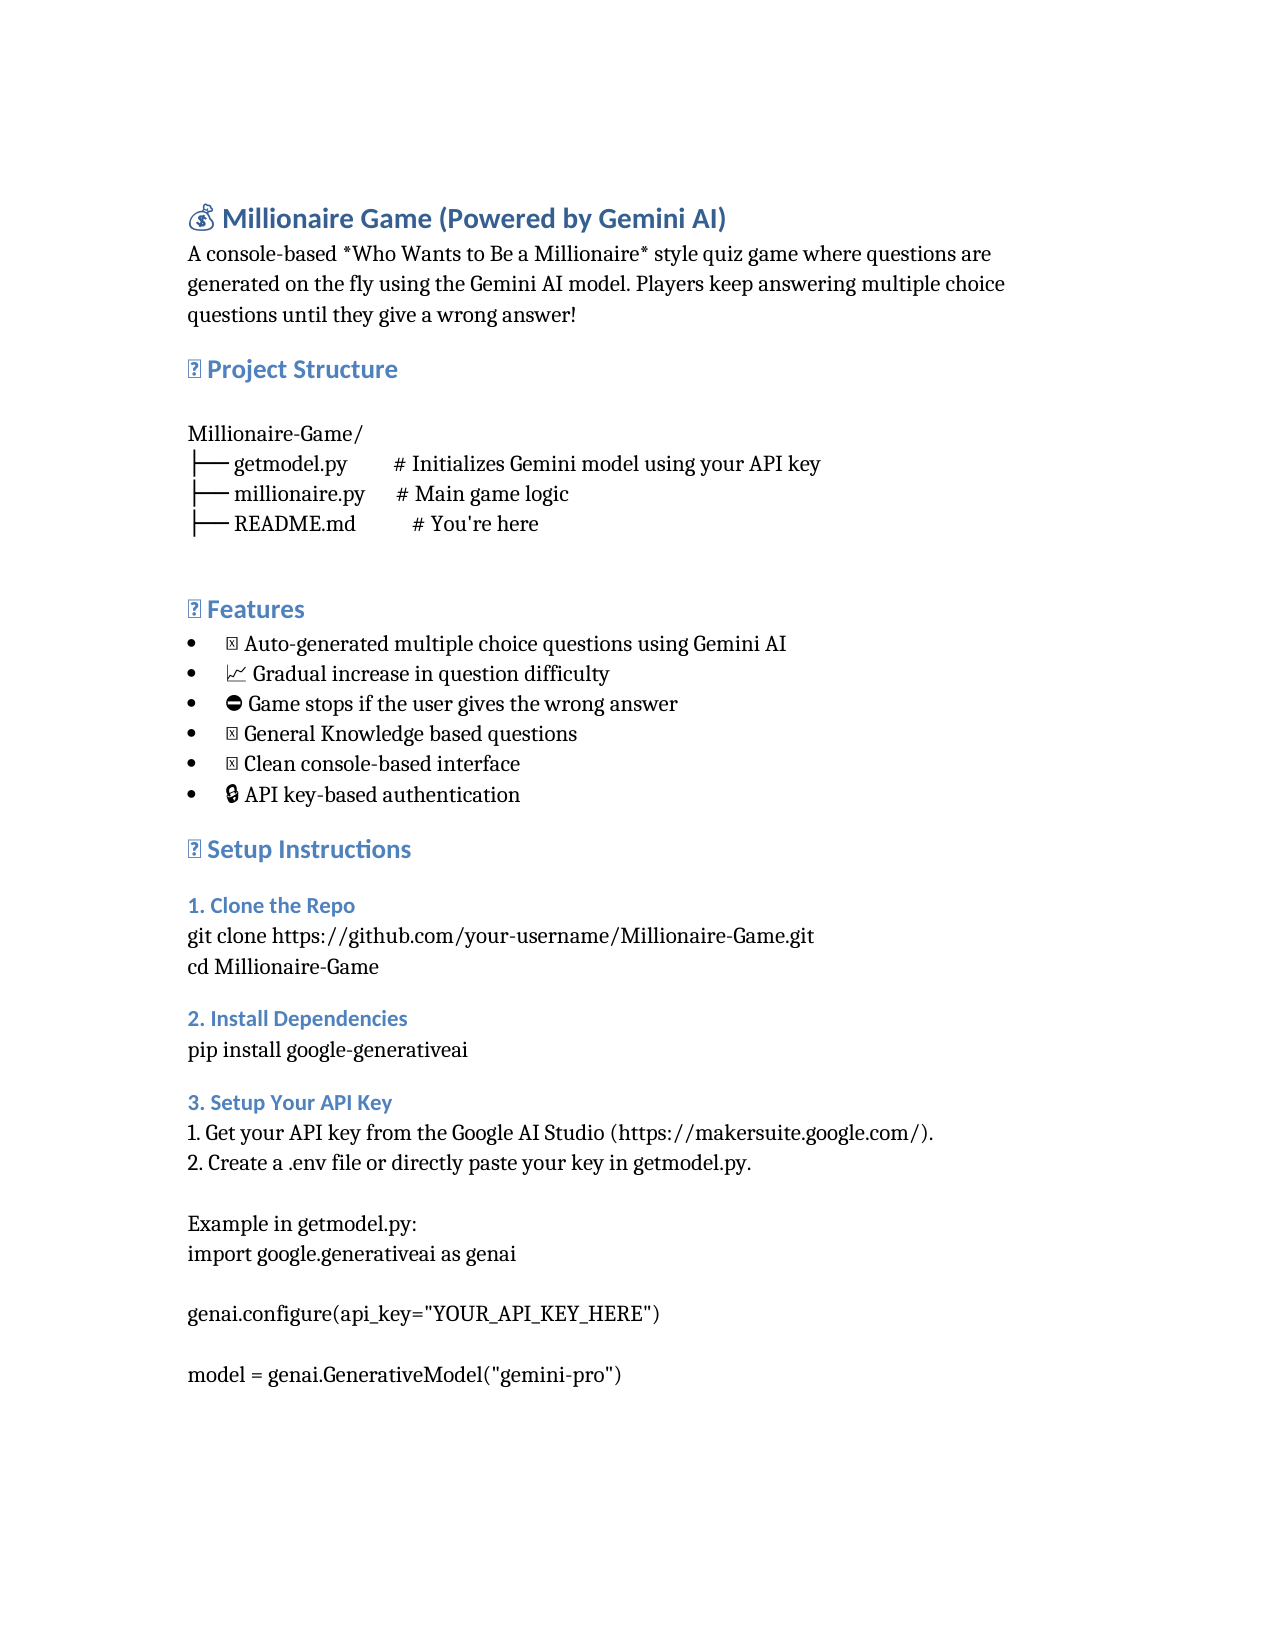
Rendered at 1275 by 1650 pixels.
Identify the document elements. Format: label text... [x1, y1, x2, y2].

list 🧠 General Knowledge based questions [187, 721, 1087, 747]
text A console-based *Who Wants to Be a Millionaire* style quiz game where questions are generated on the fly using the Gemini AI model. Players keep answering multiple choice questions until they give a wrong answer! [187, 241, 1087, 328]
subtitle 📁 Project Structure [187, 352, 1087, 385]
list ⛔ Game stops if the user gives the wrong answer [187, 691, 1087, 717]
list 📈 Gradual increase in question difficulty [187, 661, 1087, 687]
subtitle 🔧 Setup Instructions [187, 832, 1087, 865]
list ✅ Clean console-based interface [187, 751, 1087, 777]
subtitle 1. Clone the Repo [187, 891, 1087, 919]
list 🤖 Auto-generated multiple choice questions using Gemini AI [187, 630, 1087, 657]
subtitle 3. Setup Your API Key [187, 1088, 1087, 1116]
subtitle 💰 Millionaire Game (Powered by Gemini AI) [187, 200, 1087, 236]
text git clone https://github.com/your-username/Millionaire-Game.git cd Millionaire-Game [187, 923, 1087, 980]
text 1. Get your API key from the Google AI Studio (https://makersuite.google.com/). 2. Create a .env file or directly paste your key in getmodel.py. Example in getmodel.py: import google.generativeai as genai genai.configure(api_key="YOUR_API_KEY_HERE") model = genai.GenerativeModel("gemini-pro") [187, 1120, 1087, 1388]
subtitle 🚀 Features [187, 592, 1087, 625]
subtitle 2. Install Dependencies [187, 1004, 1087, 1033]
text Millionaire-Game/ ├── getmodel.py # Initializes Gemini model using your API key ├── millionaire.py # Main game logic ├── README.md # You're here [187, 390, 1087, 568]
text pip install google-generativeai [187, 1037, 1087, 1063]
list 🔒 API key-based authentication [187, 781, 1087, 808]
